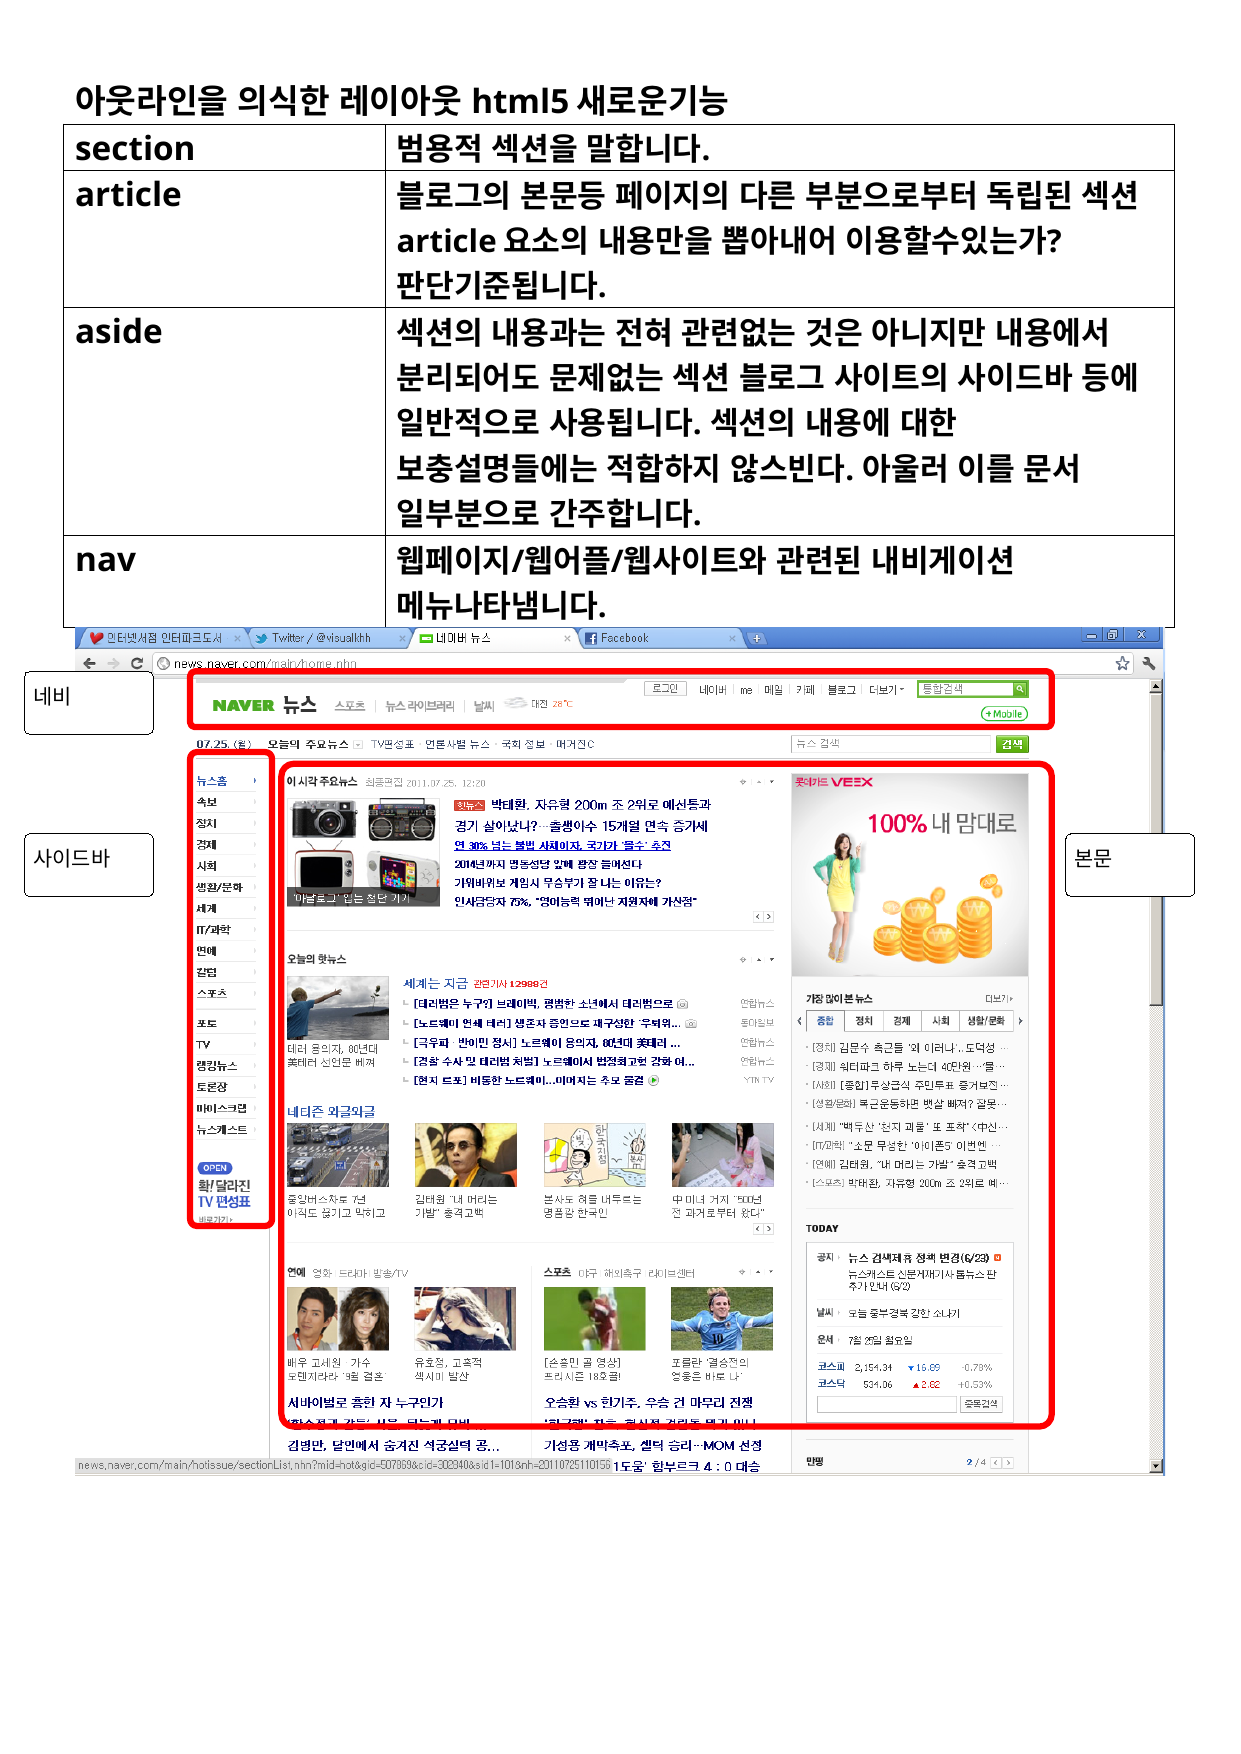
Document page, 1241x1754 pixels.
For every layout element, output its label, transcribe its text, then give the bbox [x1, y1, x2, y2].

table_cell article [64, 171, 385, 307]
picture [75, 627, 1166, 1476]
table_cell aside [64, 308, 385, 535]
table_cell nav [64, 536, 385, 627]
table_cell 섹션의 내용과는 전혀 관련없는 것은 아니지만 내용에서 분리되어도 문제없는 섹션 블로그 사이트의 사이드바 등에 일반적으로 사용됩니다. 섹션의 내용에 대한 보충설명들에는 적합하지 않스빈다. 아울러 이를 문서 일부분으로 간주합니다. [386, 308, 1174, 535]
text 아웃라인을 의식한 레이아웃 html5새로운기능 [75, 75, 1165, 123]
table_cell 웹페이지/웹어플/웹사이트와 관련된 내비게이션 메뉴나타냄니다. [386, 536, 1174, 627]
table_header 범용적 섹션을 말합니다. [386, 125, 1174, 170]
table_cell 블로그의 본문등 페이지의 다른 부분으로부터 독립된 섹션 article요소의 내용만을 뽑아내어 이용할수있는가? 판단기준됩니다. [386, 171, 1174, 307]
table_header section [64, 125, 385, 170]
